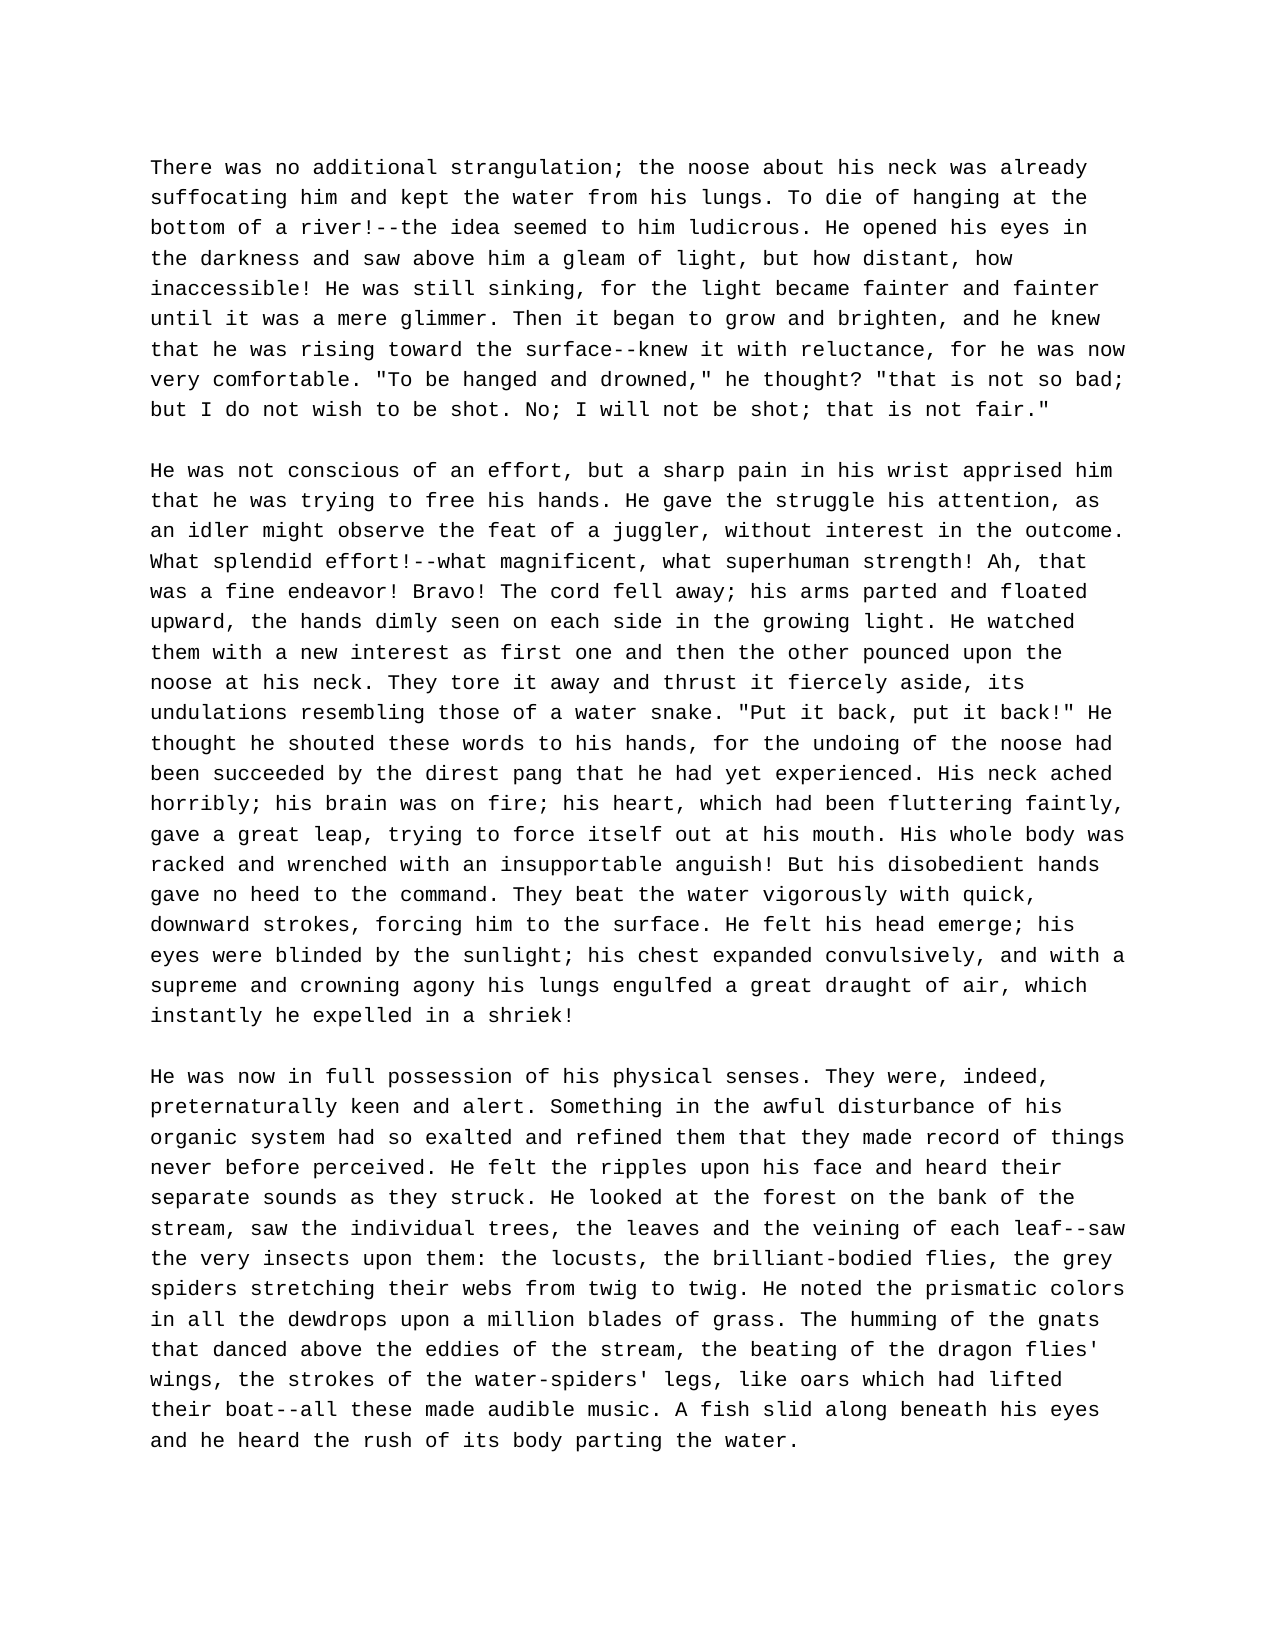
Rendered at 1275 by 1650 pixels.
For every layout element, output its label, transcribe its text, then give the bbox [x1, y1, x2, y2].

text He was now in full possession of his physical senses. They were, indeed, preternaturally keen and alert. Something in the awful disturbance of his organic system had so exalted and refined them that they made record of things never before perceived. He felt the ripples upon his face and heard their separate sounds as they struck. He looked at the forest on the bank of the stream, saw the individual trees, the leaves and the veining of each leaf--saw the very insects upon them: the locusts, the brilliant-bodied flies, the grey spiders stretching their webs from twig to twig. He noted the prismatic colors in all the dewdrops upon a million blades of grass. The humming of the gnats that danced above the eddies of the stream, the beating of the dragon flies' wings, the strokes of the water-spiders' legs, like oars which had lifted their boat--all these made audible music. A fish slid along beneath his eyes and he heard the rush of its body parting the water. [150, 1059, 1125, 1453]
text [150, 150, 1125, 423]
text He was not conscious of an effort, but a sharp pain in his wrist apprised him that he was trying to free his hands. He gave the struggle his attention, as an idler might observe the feat of a juggler, without interest in the outcome. What splendid effort!--what magnificent, what superhuman strength! Ah, that was a fine endeavor! Bravo! The cord fell away; his arms parted and floated upward, the hands dimly seen on each side in the growing light. He watched them with a new interest as first one and then the other pounced upon the noose at his neck. They tore it away and thrust it fiercely aside, its undulations resembling those of a water snake. "Put it back, put it back!" He thought he shouted these words to his hands, for the undoing of the noose had been succeeded by the direst pang that he had yet experienced. His neck ached horribly; his brain was on fire; his heart, which had been fluttering faintly, gave a great leap, trying to force itself out at his mouth. His whole body was racked and wrenched with an insupportable anguish! But his disobedient hands gave no heed to the command. They beat the water vigorously with quick, downward strokes, forcing him to the surface. He felt his head emerge; his eyes were blinded by the sunlight; his chest expanded convulsively, and with a supreme and crowning agony his lungs engulfed a great draught of air, which instantly he expelled in a shriek! [150, 453, 1125, 1029]
